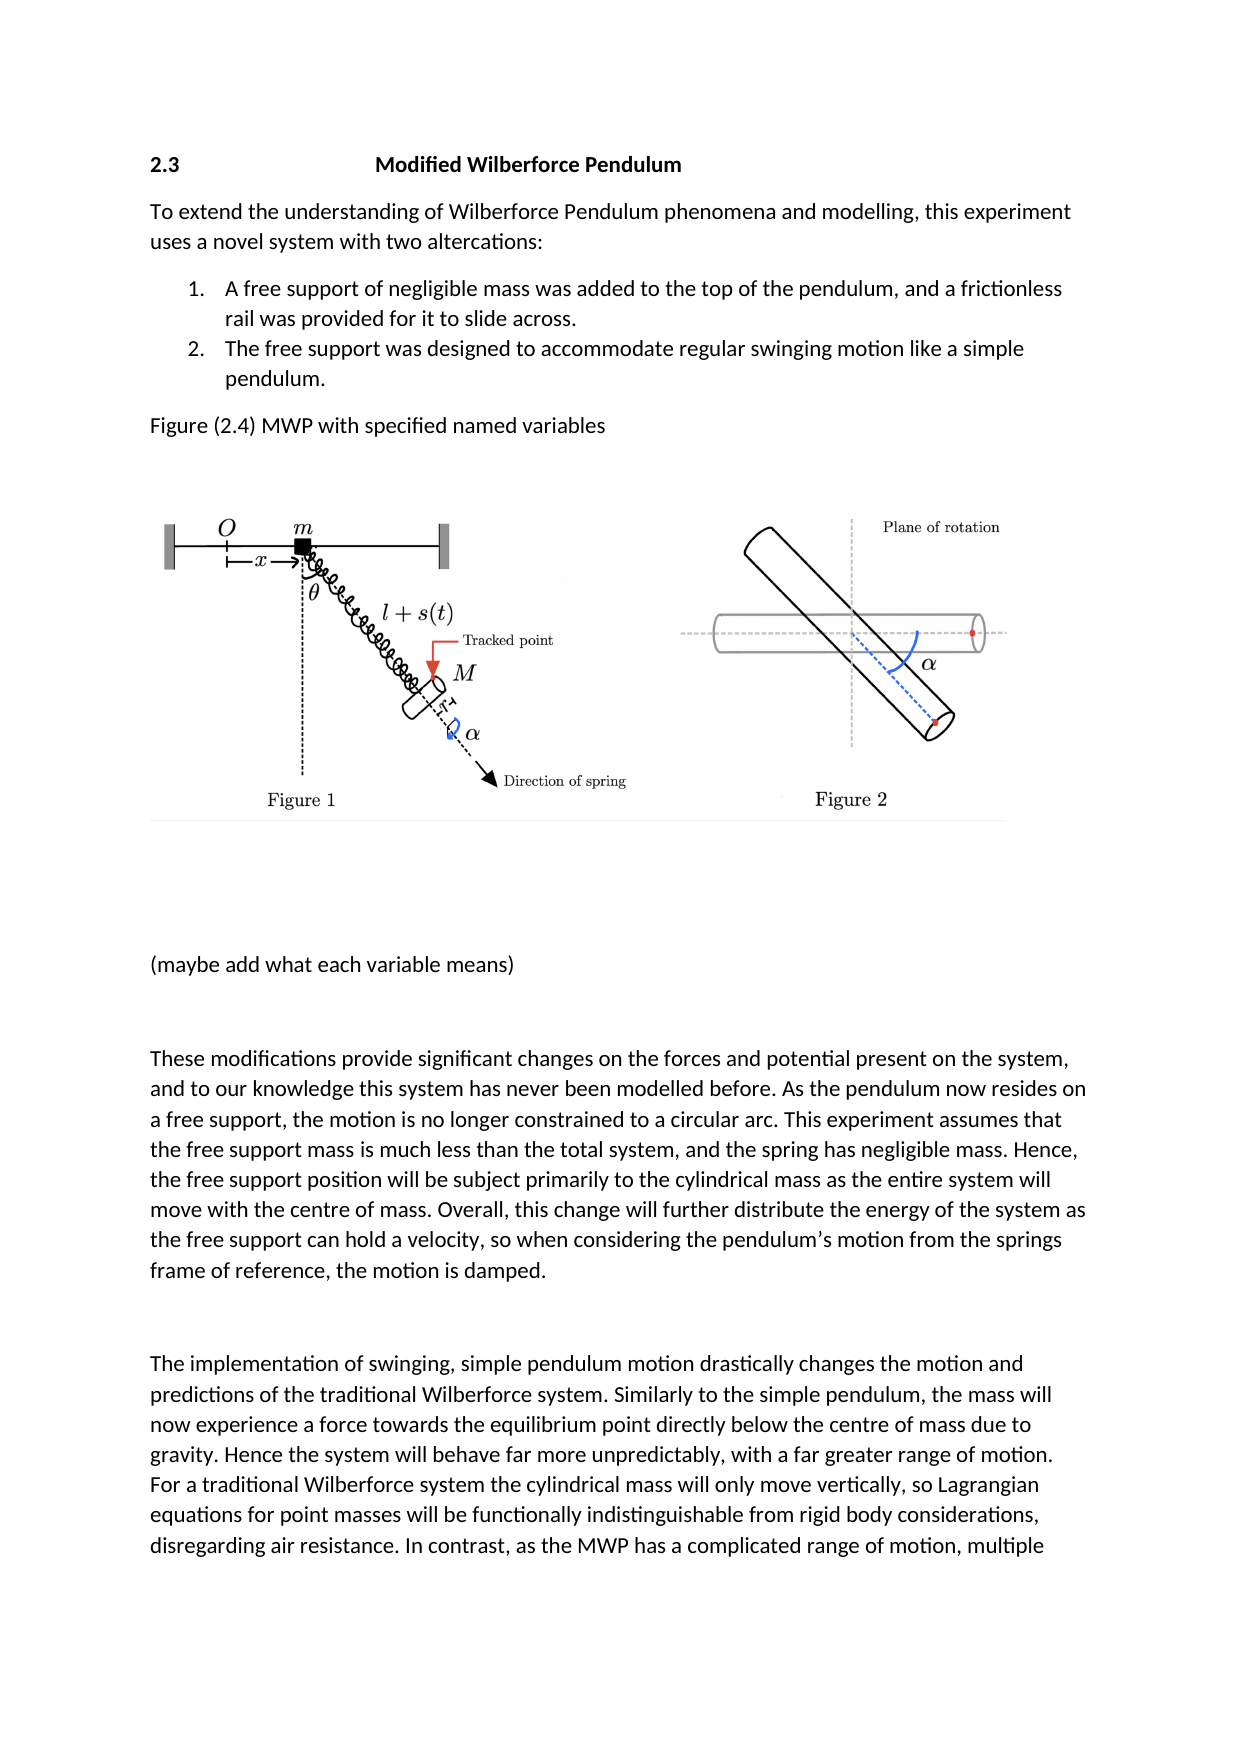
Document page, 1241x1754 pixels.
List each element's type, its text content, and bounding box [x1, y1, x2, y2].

text To extend the understanding of Wilberforce Pendulum phenomena and modelling, this experiment uses a novel system with two altercations: [150, 197, 1090, 255]
list The free support was designed to accommodate regular swinging motion like a simple pendulum. [187, 334, 1090, 393]
text These modifications provide significant changes on the forces and potential present on the system, and to our knowledge this system has never been modelled before. As the pendulum now resides on a free support, the motion is no longer constrained to a circular arc. This experiment assumes that the free support mass is much less than the total system, and the spring has negligible mass. Hence, the free support position will be subject primarily to the cylindrical mass as the entire system will move with the centre of mass. Overall, this change will further distribute the energy of the system as the free support can hold a velocity, so when considering the pendulum’s motion from the springs frame of reference, the motion is damped. [150, 1044, 1090, 1284]
picture [150, 505, 1007, 885]
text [150, 1349, 1090, 1559]
list A free support of negligible mass was added to the top of the pendulum, and a frictionless rail was provided for it to slide across. [187, 274, 1090, 332]
text 2.3 Modified Wilberforce Pendulum [150, 150, 1090, 178]
text (maybe add what each variable means) [150, 951, 1090, 979]
text Figure (2.4) MWP with specified named variables [150, 411, 1090, 439]
